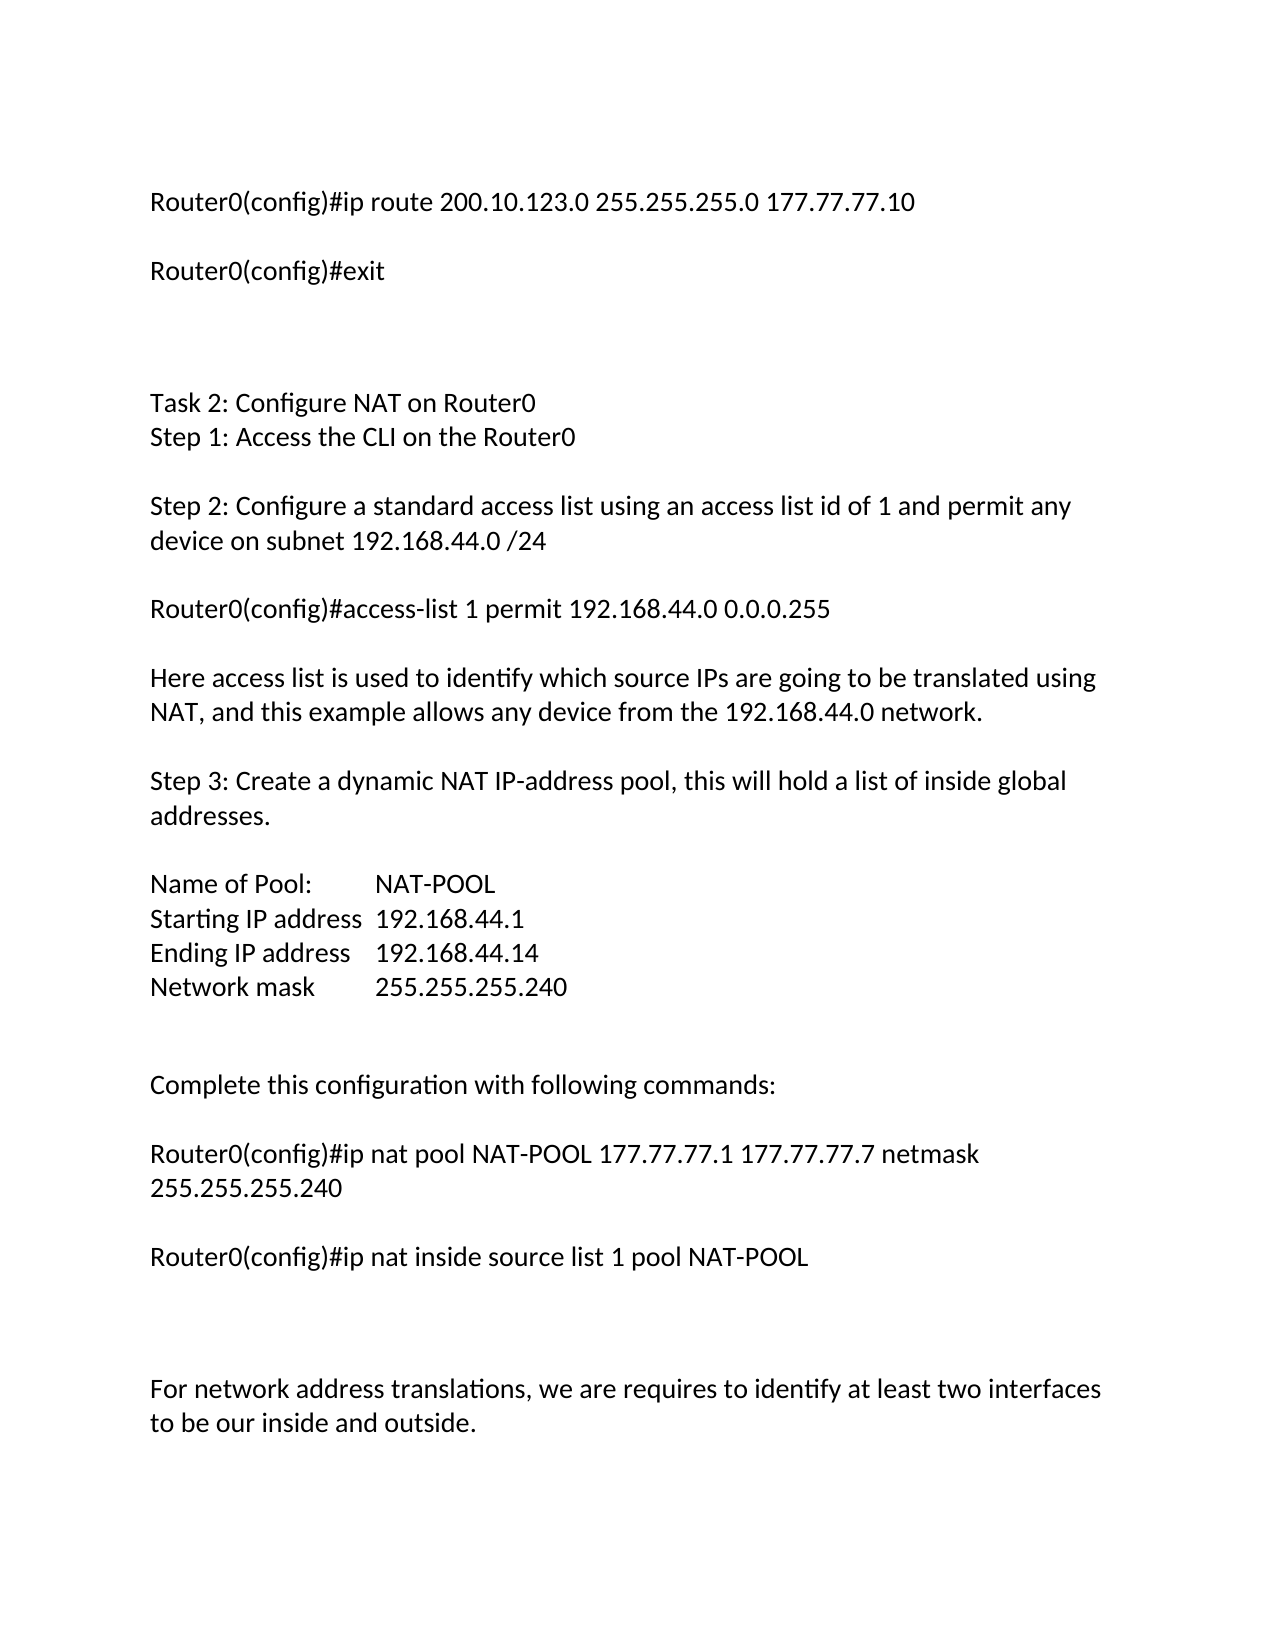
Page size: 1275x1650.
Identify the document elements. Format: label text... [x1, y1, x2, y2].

text Ending IP address 192.168.44.14 [150, 935, 1125, 969]
text Network mask 255.255.255.240 [150, 969, 1125, 1004]
text Name of Pool: NAT-POOL [150, 866, 1125, 901]
text Complete this configuration with following commands: [150, 1067, 1125, 1101]
text Step 1: Access the CLI on the Router0 [150, 419, 1125, 454]
text Router0(config)#ip nat inside source list 1 pool NAT-POOL [150, 1239, 1125, 1273]
text Router0(config)#exit [150, 253, 1125, 287]
text Router0(config)#ip route 200.10.123.0 255.255.255.0 177.77.77.10 [150, 184, 1125, 219]
text Here access list is used to identify which source IPs are going to be translated using NAT, and this example allows any device from the 192.168.44.0 network. [150, 660, 1125, 729]
text Starting IP address 192.168.44.1 [150, 901, 1125, 935]
text For network address translations, we are requires to identify at least two interfaces to be our inside and outside. [150, 1371, 1125, 1439]
text Step 3: Create a dynamic NAT IP-address pool, this will hold a list of inside global addresses. [150, 763, 1125, 832]
text Router0(config)#access-list 1 permit 192.168.44.0 0.0.0.255 [150, 591, 1125, 626]
text Router0(config)#ip nat pool NAT-POOL 177.77.77.1 177.77.77.7 netmask 255.255.255.240 [150, 1136, 1125, 1204]
text Step 2: Configure a standard access list using an access list id of 1 and permit any device on subnet 192.168.44.0 /24 [150, 488, 1125, 557]
text Task 2: Configure NAT on Router0 [150, 385, 1125, 419]
